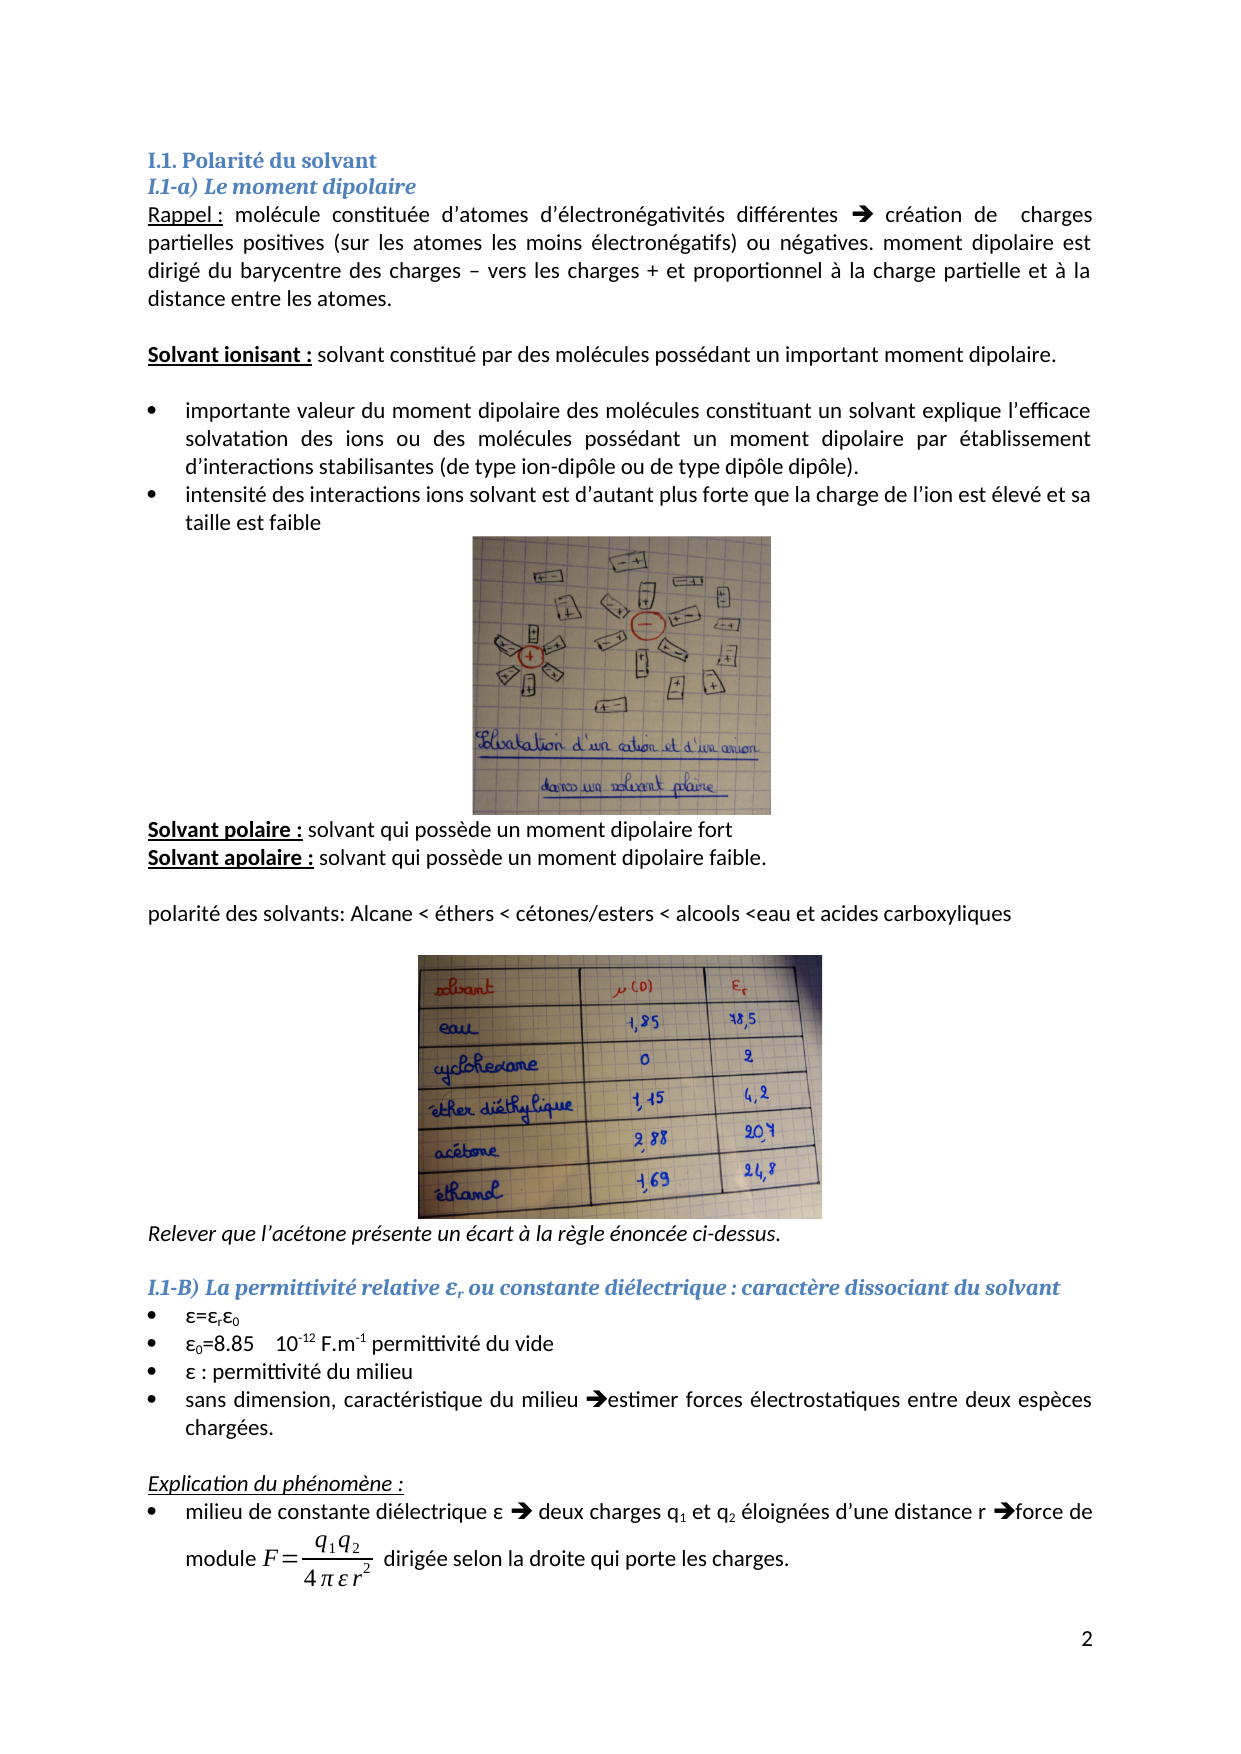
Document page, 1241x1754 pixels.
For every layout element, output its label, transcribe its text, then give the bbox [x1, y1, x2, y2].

subtitle I.1-B) La permittivité relative εr ou constante diélectrique : caractère dissociant du solvant [148, 1275, 1093, 1301]
picture [473, 537, 771, 815]
list intensité des interactions ions solvant est d’autant plus forte que la charge de l’ion est élevé et sa taille est faible [148, 481, 1093, 537]
text Solvant polaire : solvant qui possède un moment dipolaire fort [148, 815, 1093, 843]
text polarité des solvants: Alcane < éthers < cétones/esters < alcools <eau et acides carboxyliques [148, 899, 1093, 927]
picture [418, 955, 823, 1219]
list milieu de constante diélectrique ε deux charges q1 et q2 éloignées d’une distance r force de module dirigée selon la droite qui porte les charges. [148, 1497, 1093, 1592]
list ε=εrε0 [148, 1301, 1093, 1329]
subtitle I.1. Polarité du solvant [148, 148, 1093, 174]
text Solvant apolaire : solvant qui possède un moment dipolaire faible. [148, 843, 1093, 871]
list ε0=8.85 10-12 F.m-1 permittivité du vide [148, 1329, 1093, 1357]
text Explication du phénomène : [148, 1469, 1093, 1497]
text Relever que l’acétone présente un écart à la règle énoncée ci-dessus. [148, 1219, 1093, 1247]
list importante valeur du moment dipolaire des molécules constituant un solvant explique l’efficace solvatation des ions ou des molécules possédant un moment dipolaire par établissement d’interactions stabilisantes (de type ion-dipôle ou de type dipôle dipôle). [148, 396, 1093, 481]
list sans dimension, caractéristique du milieu estimer forces électrostatiques entre deux espèces chargées. [148, 1385, 1093, 1441]
list ε : permittivité du milieu [148, 1357, 1093, 1385]
text Solvant ionisant : solvant constitué par des molécules possédant un important moment dipolaire. [148, 340, 1093, 368]
text Rappel : molécule constituée d’atomes d’électronégativités différentes création de charges partielles positives (sur les atomes les moins électronégatifs) ou négatives. moment dipolaire est dirigé du barycentre des charges – vers les charges + et proportionnel à la charge partielle et à la distance entre les atomes. [148, 200, 1093, 312]
subtitle I.1-a) Le moment dipolaire [148, 174, 1093, 200]
